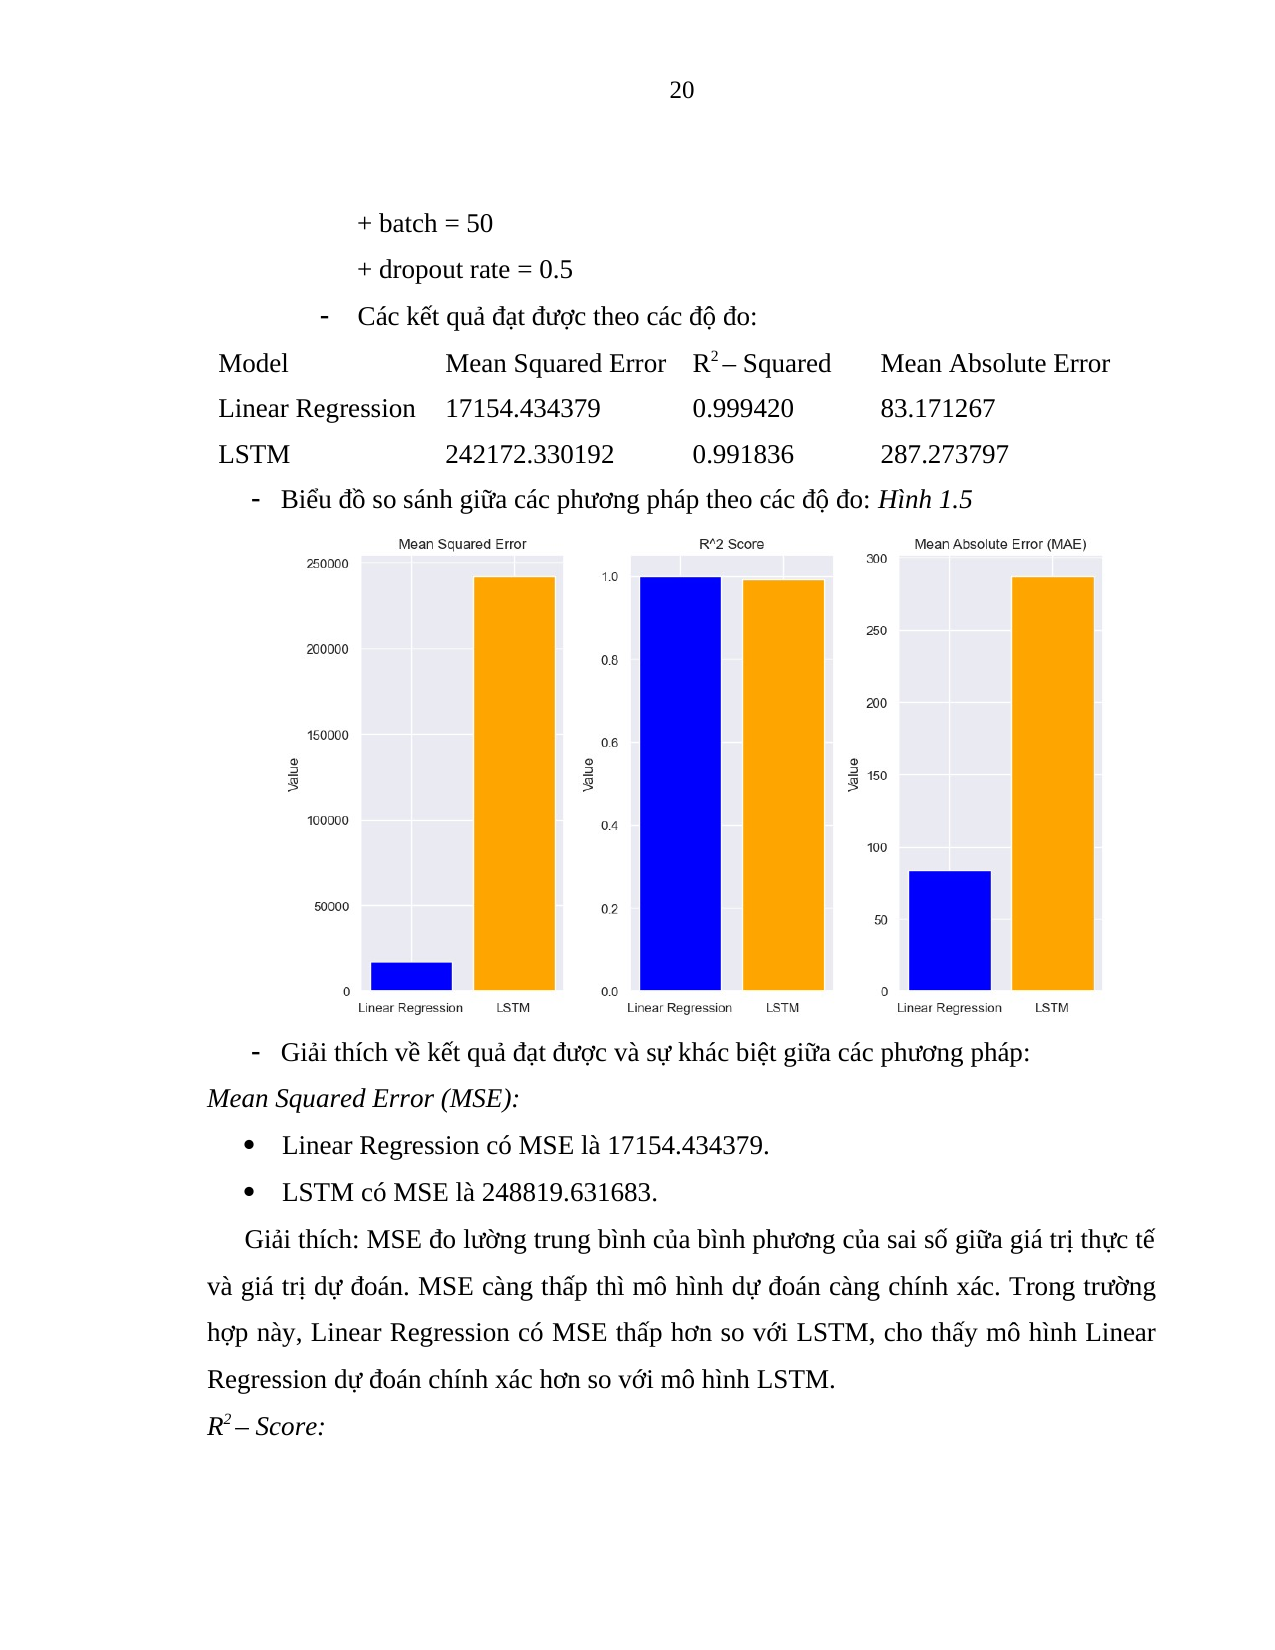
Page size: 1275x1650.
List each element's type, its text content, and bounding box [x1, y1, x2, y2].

table_cell 83.171267 [869, 393, 1157, 438]
table_cell Linear Regression [207, 393, 434, 438]
text R2 – Score: [207, 1410, 1157, 1441]
table_cell LSTM [207, 438, 434, 483]
text Giải thích: MSE đo lường trung bình của bình phương của sai số giữa giá trị thực tế và giá trị dự đoán. MSE càng thấp thì mô hình dự đoán càng chính xác. Trong trường hợp này, Linear Regression có MSE thấp hơn so với LSTM, cho thấy mô hình Linear Regression dự đoán chính xác hơn so với mô hình LSTM. [207, 1223, 1157, 1394]
list Biểu đồ so sánh giữa các phương pháp theo các độ đo: Hình 1.5 [251, 483, 1157, 514]
table_cell 242172.330192 [434, 438, 681, 483]
list Giải thích về kết quả đạt được và sự khác biệt giữa các phương pháp: [251, 1036, 1157, 1067]
table_cell 17154.434379 [434, 393, 681, 438]
text + dropout rate = 0.5 [207, 253, 1157, 284]
list Các kết quả đạt được theo các độ đo: [320, 300, 1157, 331]
table_header Mean Absolute Error [869, 347, 1157, 392]
list LSTM có MSE là 248819.631683. [244, 1176, 1157, 1207]
table_cell 0.999420 [681, 393, 869, 438]
table_cell 287.273797 [869, 438, 1157, 483]
picture [280, 530, 1111, 1022]
table_header Model [207, 347, 434, 392]
table_header R2 – Squared [681, 347, 869, 392]
text Mean Squared Error (MSE): [207, 1083, 1157, 1114]
text + batch = 50 [207, 207, 1157, 238]
list Linear Regression có MSE là 17154.434379. [244, 1129, 1157, 1161]
table_cell 0.991836 [681, 438, 869, 483]
table_header Mean Squared Error [434, 347, 681, 392]
